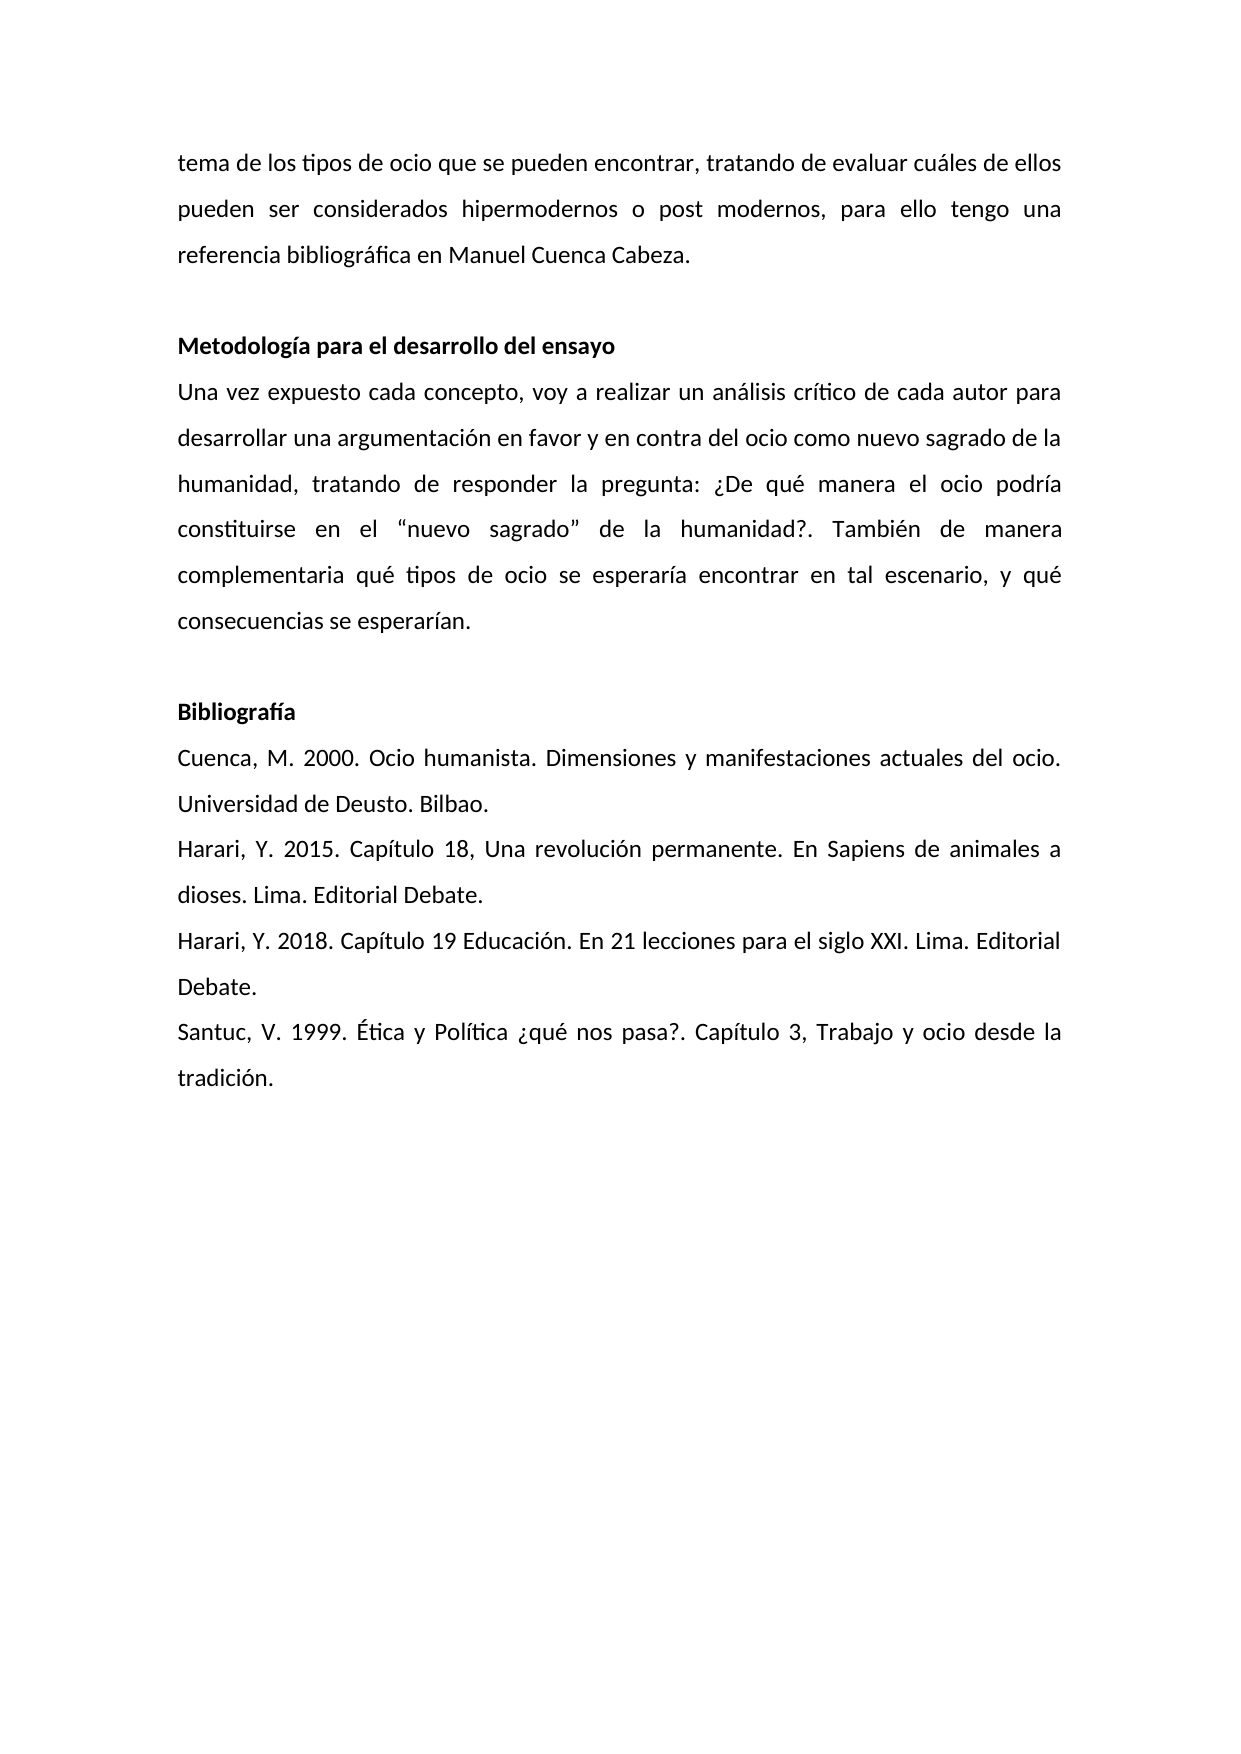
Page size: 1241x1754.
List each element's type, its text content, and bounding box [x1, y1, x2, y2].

text Harari, Y. 2018. Capítulo 19 Educación. En 21 lecciones para el siglo XXI. Lima. Editorial Debate. [177, 925, 1063, 1001]
text Cuenca, M. 2000. Ocio humanista. Dimensiones y manifestaciones actuales del ocio. Universidad de Deusto. Bilbao. [177, 742, 1063, 818]
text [177, 148, 1063, 269]
text Santuc, V. 1999. Ética y Política ¿qué nos pasa?. Capítulo 3, Trabajo y ocio desde la tradición. [177, 1016, 1063, 1093]
text Harari, Y. 2015. Capítulo 18, Una revolución permanente. En Sapiens de animales a dioses. Lima. Editorial Debate. [177, 833, 1063, 910]
text Bibliografía [177, 696, 1063, 727]
text Metodología para el desarrollo del ensayo [177, 331, 1063, 361]
text Una vez expuesto cada concepto, voy a realizar un análisis crítico de cada autor para desarrollar una argumentación en favor y en contra del ocio como nuevo sagrado de la humanidad, tratando de responder la pregunta: ¿De qué manera el ocio podría constituirse en el “nuevo sagrado” de la humanidad?. También de manera complementaria qué tipos de ocio se esperaría encontrar en tal escenario, y qué consecuencias se esperarían. [177, 376, 1063, 635]
